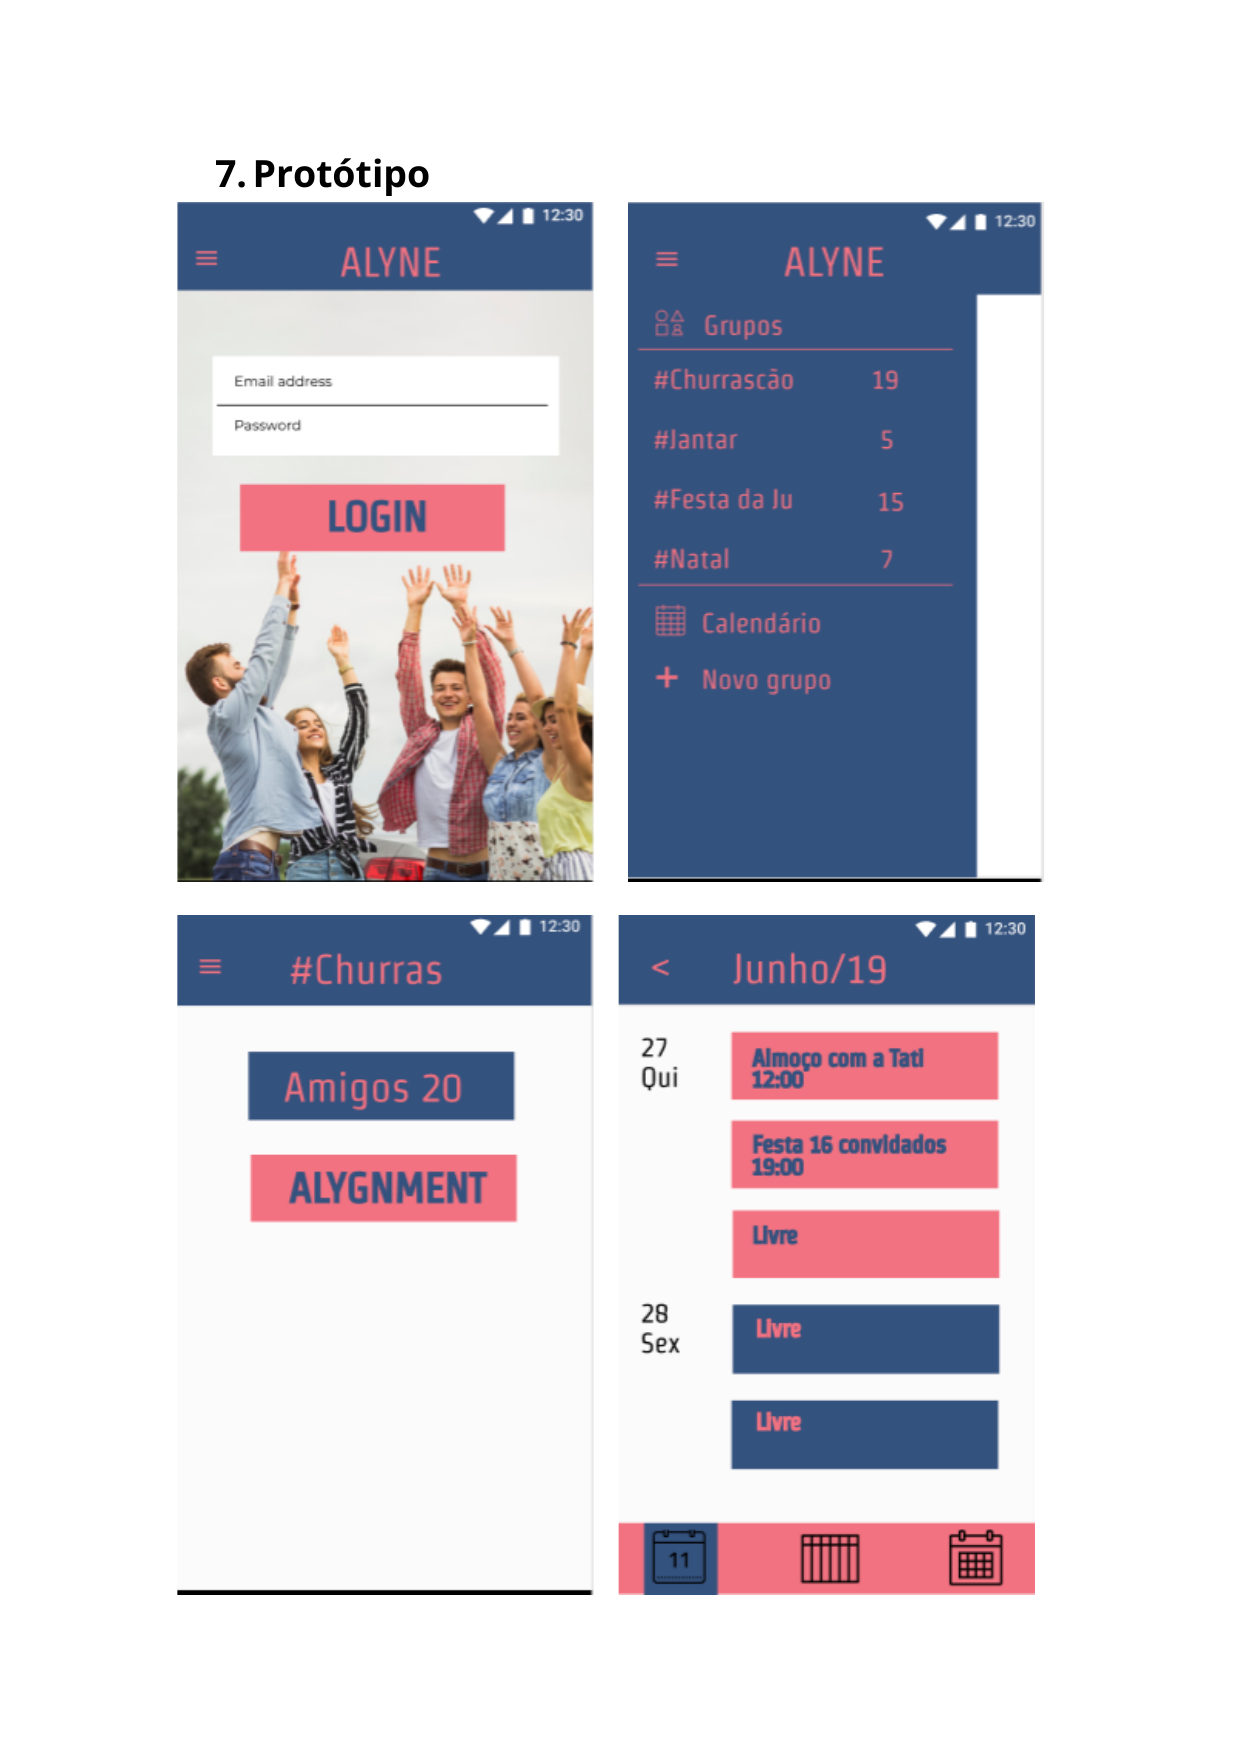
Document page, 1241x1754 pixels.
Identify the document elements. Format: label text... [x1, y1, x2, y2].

picture [618, 915, 1035, 1595]
picture [177, 915, 594, 1595]
picture [177, 202, 594, 882]
subtitle Protótipo [215, 148, 1063, 199]
picture [628, 202, 1045, 882]
